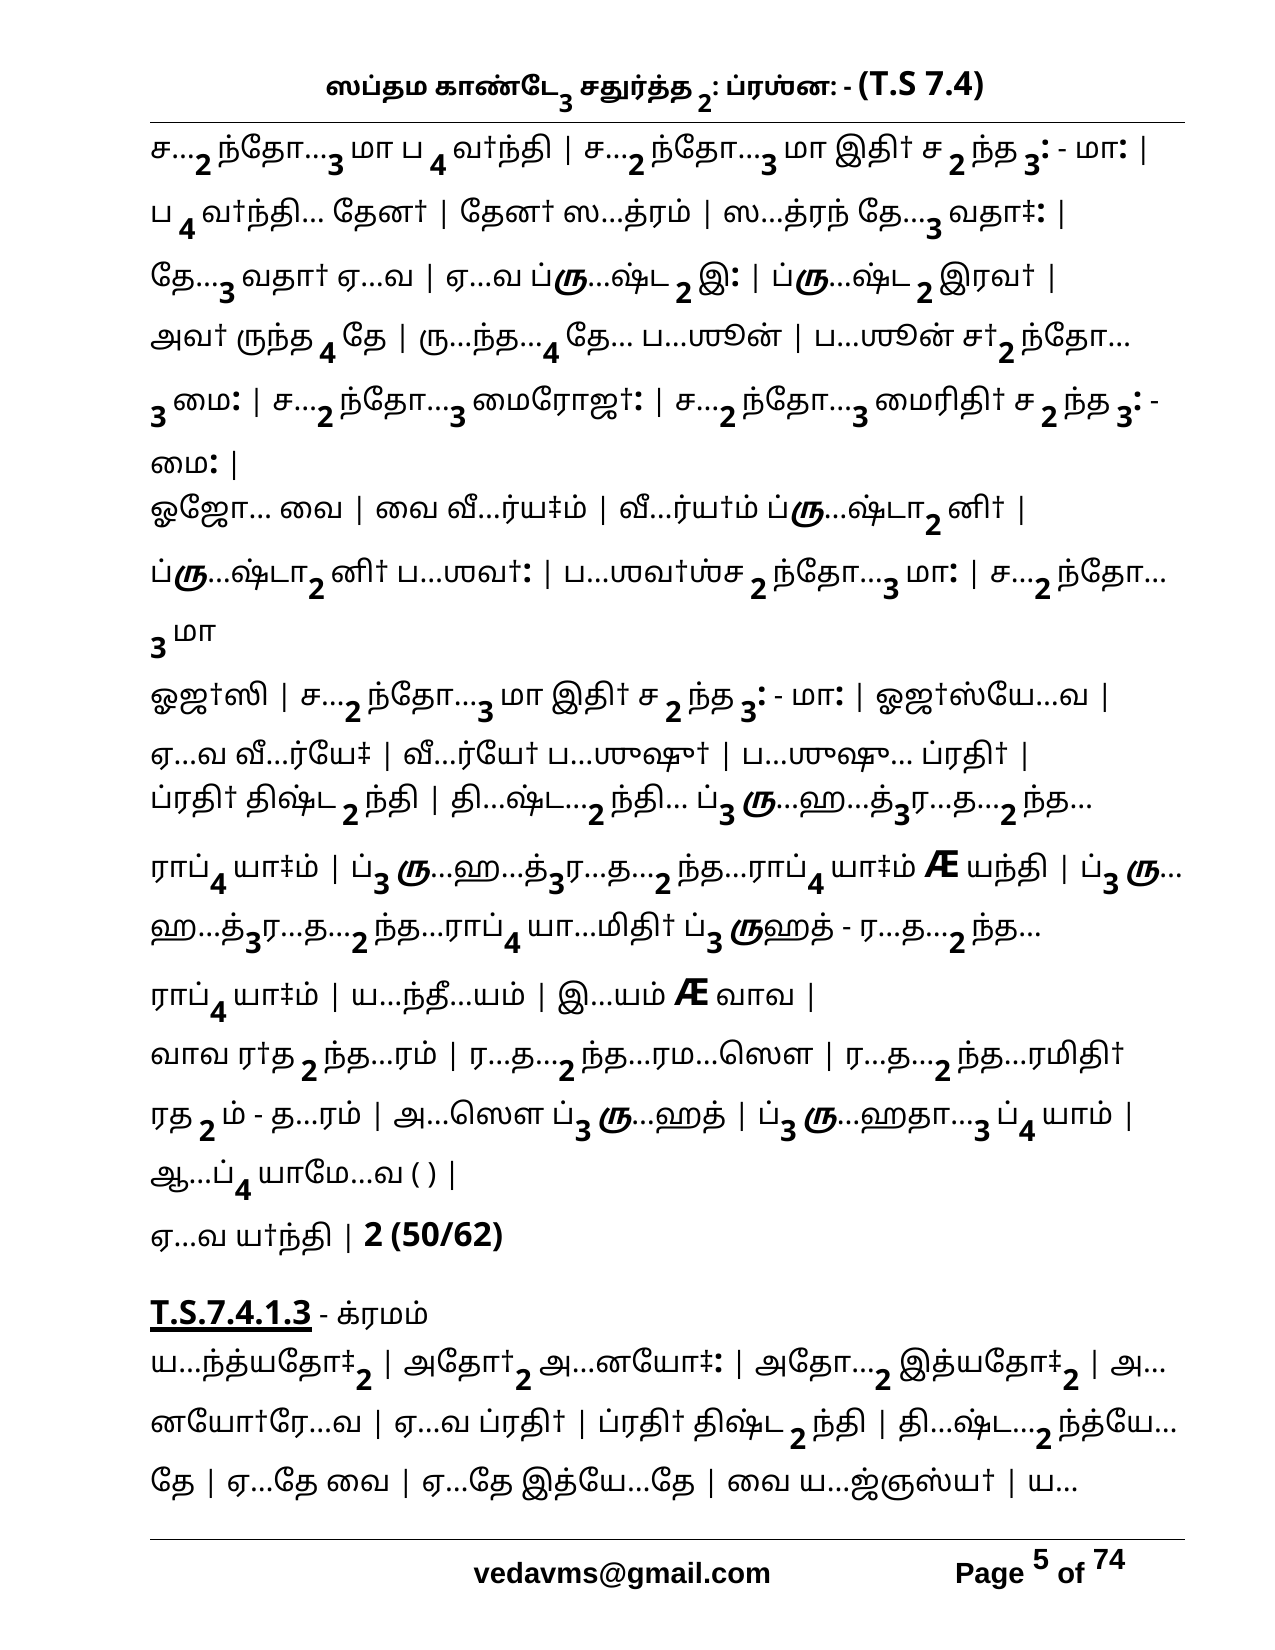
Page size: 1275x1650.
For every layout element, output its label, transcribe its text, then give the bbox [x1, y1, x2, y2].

text T.S.7.4.1.3 - க்ரமம் [150, 1289, 1185, 1335]
